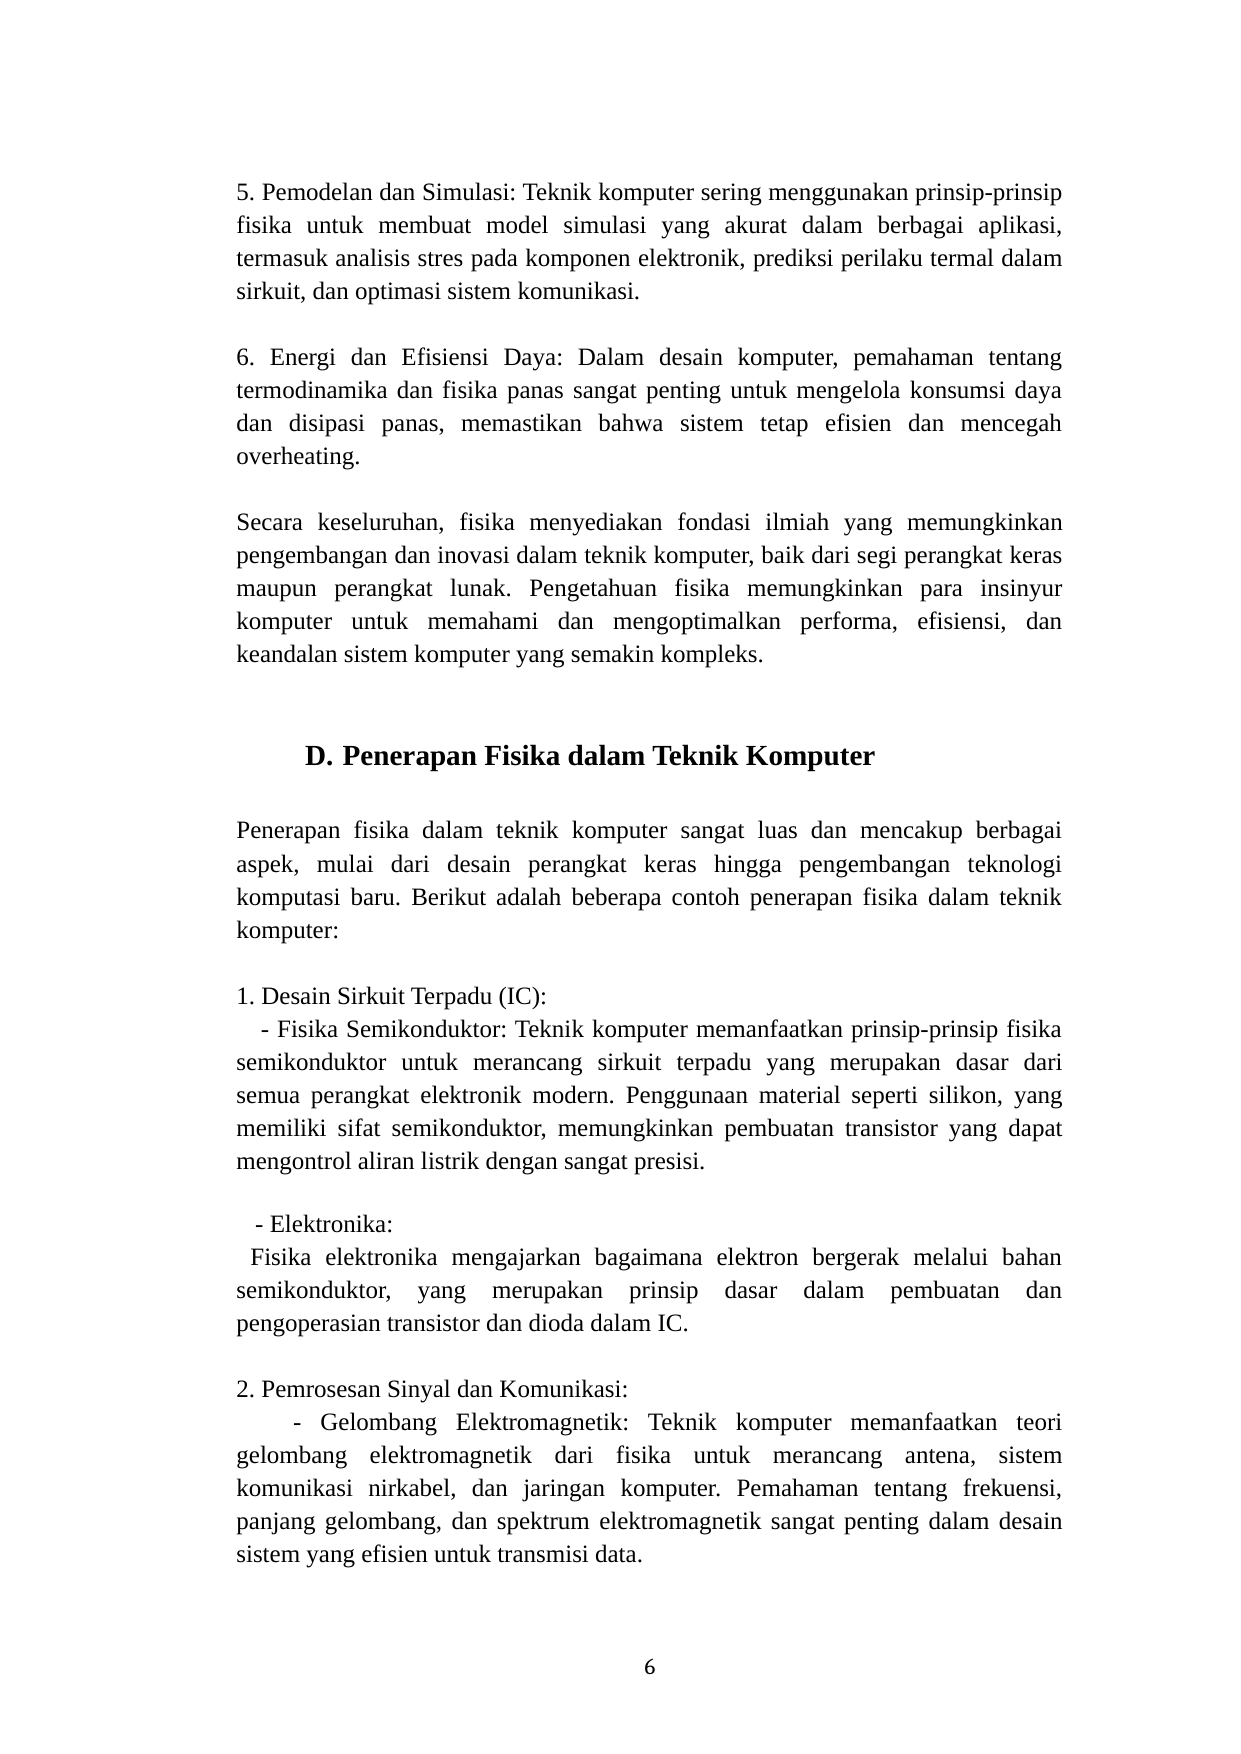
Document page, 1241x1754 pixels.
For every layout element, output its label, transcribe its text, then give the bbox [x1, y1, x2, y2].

list 6. Energi dan Efisiensi Daya: Dalam desain komputer, pemahaman tentang termodinamika dan fisika panas sangat penting untuk mengelola konsumsi daya dan disipasi panas, memastikan bahwa sistem tetap efisien dan mencegah overheating. [236, 342, 1063, 470]
list Penerapan Fisika dalam Teknik Komputer [305, 738, 1063, 772]
list Penerapan fisika dalam teknik komputer sangat luas dan mencakup berbagai aspek, mulai dari desain perangkat keras hingga pengembangan teknologi komputasi baru. Berikut adalah beberapa contoh penerapan fisika dalam teknik komputer: [236, 816, 1063, 943]
list 1. Desain Sirkuit Terpadu (IC): [236, 981, 1063, 1009]
list - Fisika Semikonduktor: Teknik komputer memanfaatkan prinsip-prinsip fisika semikonduktor untuk merancang sirkuit terpadu yang merupakan dasar dari semua perangkat elektronik modern. Penggunaan material seperti silikon, yang memiliki sifat semikonduktor, memungkinkan pembuatan transistor yang dapat mengontrol aliran listrik dengan sangat presisi. [236, 1014, 1063, 1174]
list 5. Pemodelan dan Simulasi: Teknik komputer sering menggunakan prinsip-prinsip fisika untuk membuat model simulasi yang akurat dalam berbagai aplikasi, termasuk analisis stres pada komponen elektronik, prediksi perilaku termal dalam sirkuit, dan optimasi sistem komunikasi. [236, 177, 1063, 305]
list 2. Pemrosesan Sinyal dan Komunikasi: [236, 1374, 1063, 1403]
list Secara keseluruhan, fisika menyediakan fondasi ilmiah yang memungkinkan pengembangan dan inovasi dalam teknik komputer, baik dari segi perangkat keras maupun perangkat lunak. Pengetahuan fisika memungkinkan para insinyur komputer untuk memahami dan mengoptimalkan performa, efisiensi, dan keandalan sistem komputer yang semakin kompleks. [236, 507, 1063, 668]
list - Elektronika: [236, 1209, 1063, 1238]
list - Gelombang Elektromagnetik: Teknik komputer memanfaatkan teori gelombang elektromagnetik dari fisika untuk merancang antena, sistem komunikasi nirkabel, dan jaringan komputer. Pemahaman tentang frekuensi, panjang gelombang, dan spektrum elektromagnetik sangat penting dalam desain sistem yang efisien untuk transmisi data. [236, 1407, 1063, 1568]
list Fisika elektronika mengajarkan bagaimana elektron bergerak melalui bahan semikonduktor, yang merupakan prinsip dasar dalam pembuatan dan pengoperasian transistor dan dioda dalam IC. [236, 1242, 1063, 1337]
